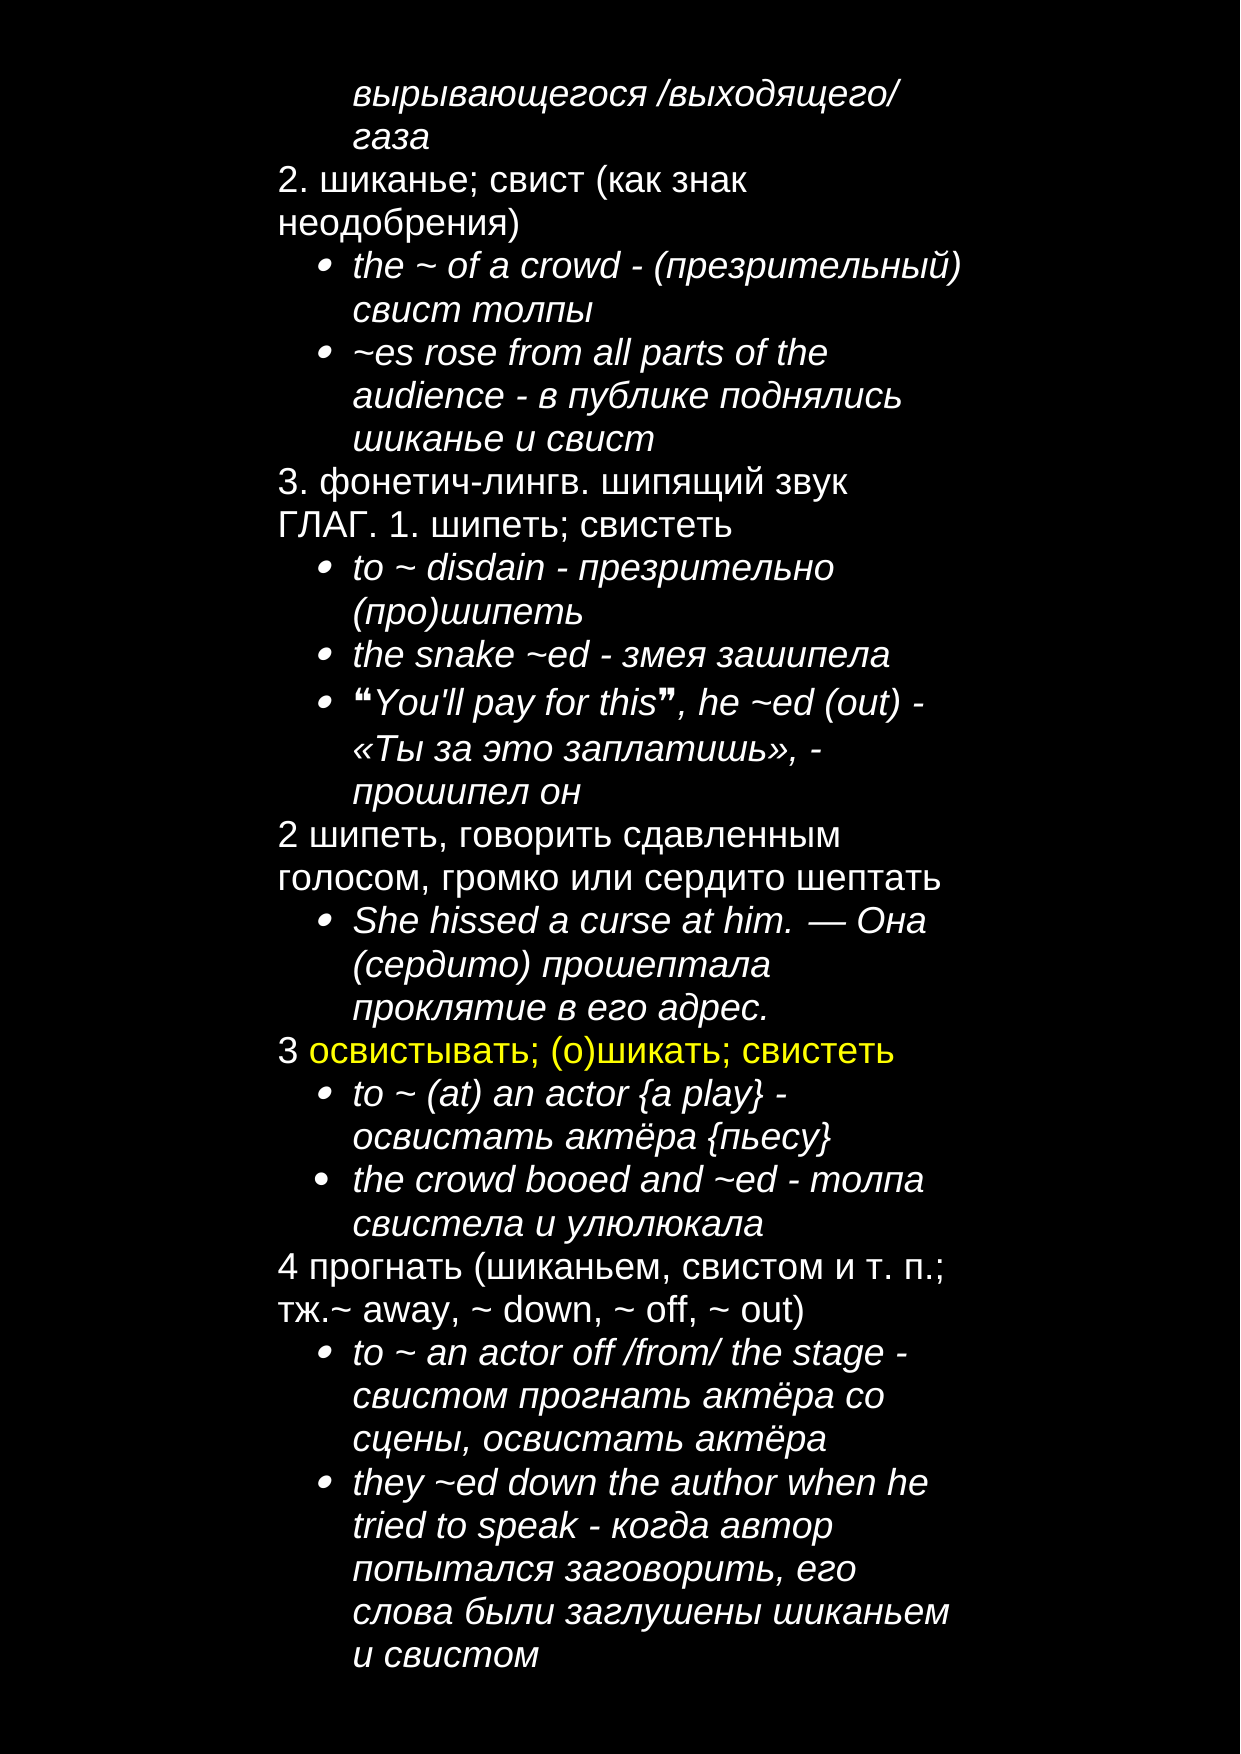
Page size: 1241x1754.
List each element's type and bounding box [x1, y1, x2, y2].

table_header [270, 62, 976, 1684]
